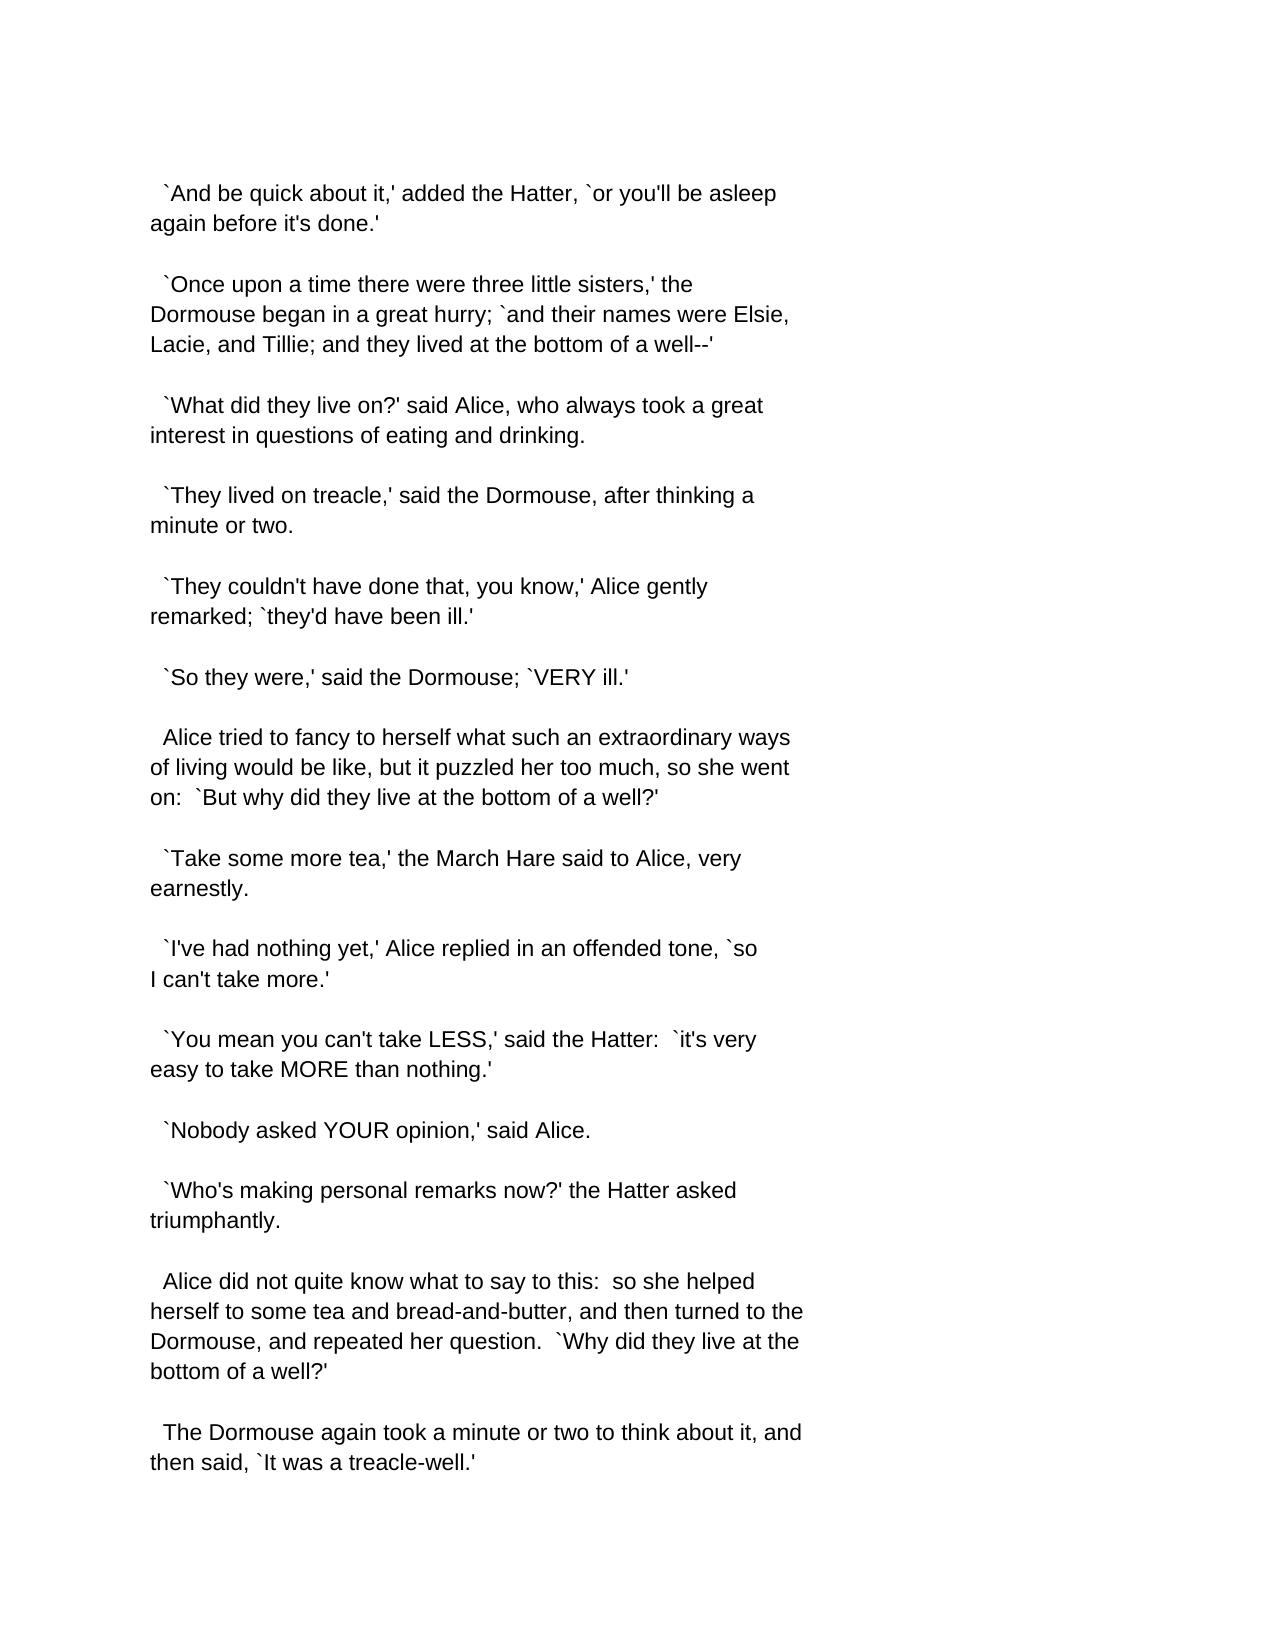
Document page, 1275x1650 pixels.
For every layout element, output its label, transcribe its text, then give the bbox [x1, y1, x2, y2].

text triumphantly. [150, 1207, 1125, 1234]
text `And be quick about it,' added the Hatter, `or you'll be asleep [150, 180, 1125, 207]
text Dormouse, and repeated her question. `Why did they live at the [150, 1328, 1125, 1354]
text `Who's making personal remarks now?' the Hatter asked [150, 1177, 1125, 1203]
text easy to take MORE than nothing.' [150, 1056, 1125, 1083]
text `Nobody asked YOUR opinion,' said Alice. [150, 1117, 1125, 1143]
text `They lived on treacle,' said the Dormouse, after thinking a [150, 482, 1125, 509]
text `They couldn't have done that, you know,' Alice gently [150, 573, 1125, 599]
text Dormouse began in a great hurry; `and their names were Elsie, [150, 301, 1125, 327]
text Lacie, and Tillie; and they lived at the bottom of a well--' [150, 331, 1125, 358]
text `You mean you can't take LESS,' said the Hatter: `it's very [150, 1026, 1125, 1052]
text `What did they live on?' said Alice, who always took a great [150, 392, 1125, 418]
text minute or two. [150, 512, 1125, 539]
text interest in questions of eating and drinking. [150, 422, 1125, 448]
text `So they were,' said the Dormouse; `VERY ill.' [150, 663, 1125, 690]
text bottom of a well?' [150, 1358, 1125, 1385]
text `I've had nothing yet,' Alice replied in an offended tone, `so [150, 935, 1125, 962]
text of living would be like, but it puzzled her too much, so she went [150, 754, 1125, 781]
text herself to some tea and bread-and-butter, and then turned to the [150, 1298, 1125, 1324]
text remarked; `they'd have been ill.' [150, 603, 1125, 629]
text earnestly. [150, 875, 1125, 901]
text I can't take more.' [150, 966, 1125, 992]
text `Take some more tea,' the March Hare said to Alice, very [150, 845, 1125, 871]
text Alice tried to fancy to herself what such an extraordinary ways [150, 724, 1125, 750]
text again before it's done.' [150, 210, 1125, 237]
text Alice did not quite know what to say to this: so she helped [150, 1268, 1125, 1294]
text on: `But why did they live at the bottom of a well?' [150, 784, 1125, 811]
text then said, `It was a treacle-well.' [150, 1449, 1125, 1475]
text The Dormouse again took a minute or two to think about it, and [150, 1419, 1125, 1445]
text `Once upon a time there were three little sisters,' the [150, 271, 1125, 297]
